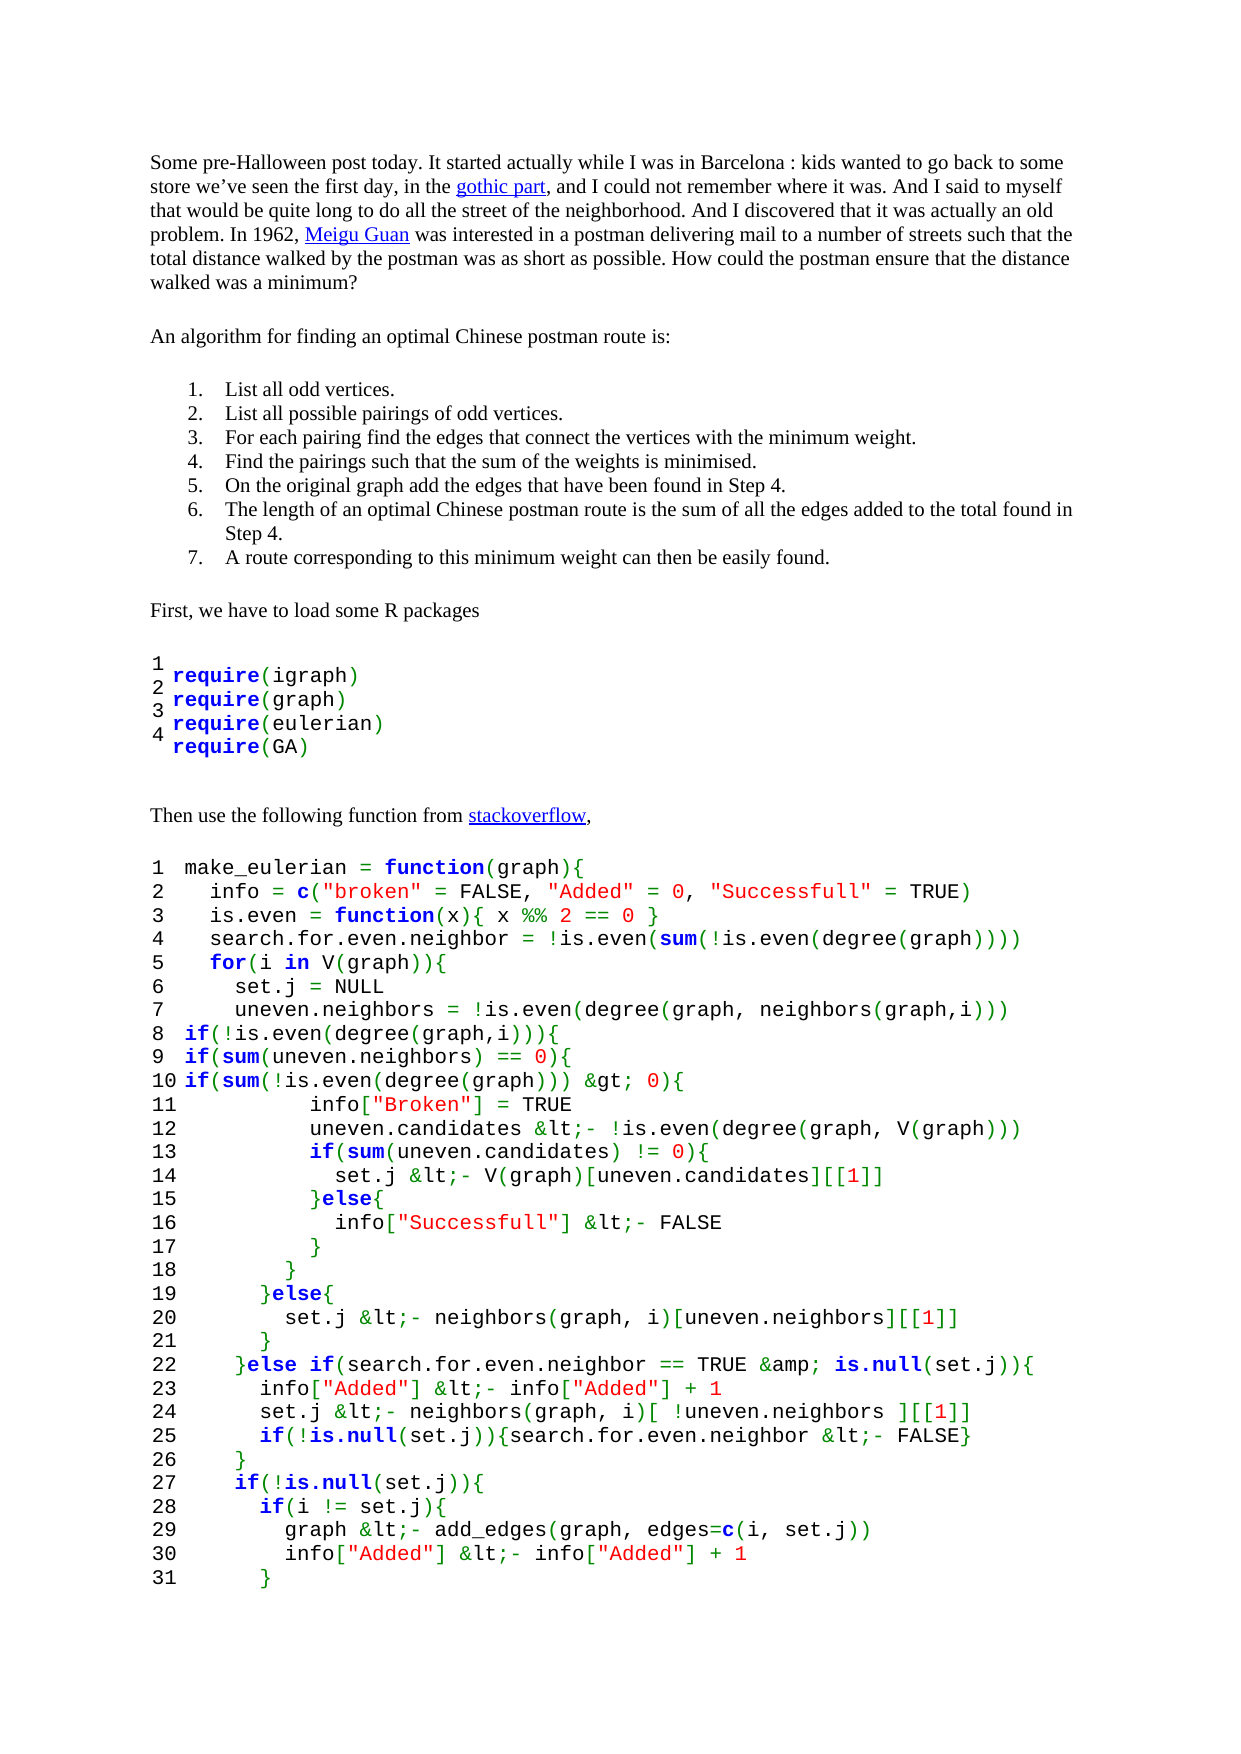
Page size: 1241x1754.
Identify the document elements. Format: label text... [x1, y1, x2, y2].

text First, we have to load some R packages [150, 598, 1090, 622]
text Then use the following function from stackoverflow, [150, 803, 1090, 827]
list On the original graph add the edges that have been found in Step 4. [187, 473, 1090, 497]
list List all possible pairings of odd vertices. [187, 401, 1090, 425]
table_header 1 2 3 4 5 6 7 8 9 10 11 12 13 14 15 16 17 18 19 20 21 22 23 24 25 26 27 28 29 30 31 32 33 34 [150, 856, 183, 1592]
text An algorithm for finding an optimal Chinese postman route is: [150, 323, 1090, 348]
text Some pre-Halloween post today. It started actually while I was in Barcelona : kids wanted to go back to some store we’ve seen the first day, in the gothic part, and I could not remember where it was. And I said to myself that would be quite long to do all the street of the neighborhood. And I discovered that it was actually an old problem. In 1962, Meigu Guan was interested in a postman delivering mail to a number of streets such that the total distance walked by the postman was as short as possible. How could the postman ensure that the distance walked was a minimum? [150, 150, 1090, 294]
list For each pairing find the edges that connect the vertices with the minimum weight. [187, 425, 1090, 449]
list The length of an optimal Chinese postman route is the sum of all the edges added to the total found in Step 4. [187, 497, 1090, 545]
table_header require(igraph) require(graph) require(eulerian) require(GA) [170, 652, 391, 773]
list List all odd vertices. [187, 377, 1090, 401]
list Find the pairings such that the sum of the weights is minimised. [187, 449, 1090, 473]
table_header 1 2 3 4 [150, 652, 170, 773]
list A route corresponding to this minimum weight can then be easily found. [187, 545, 1090, 569]
